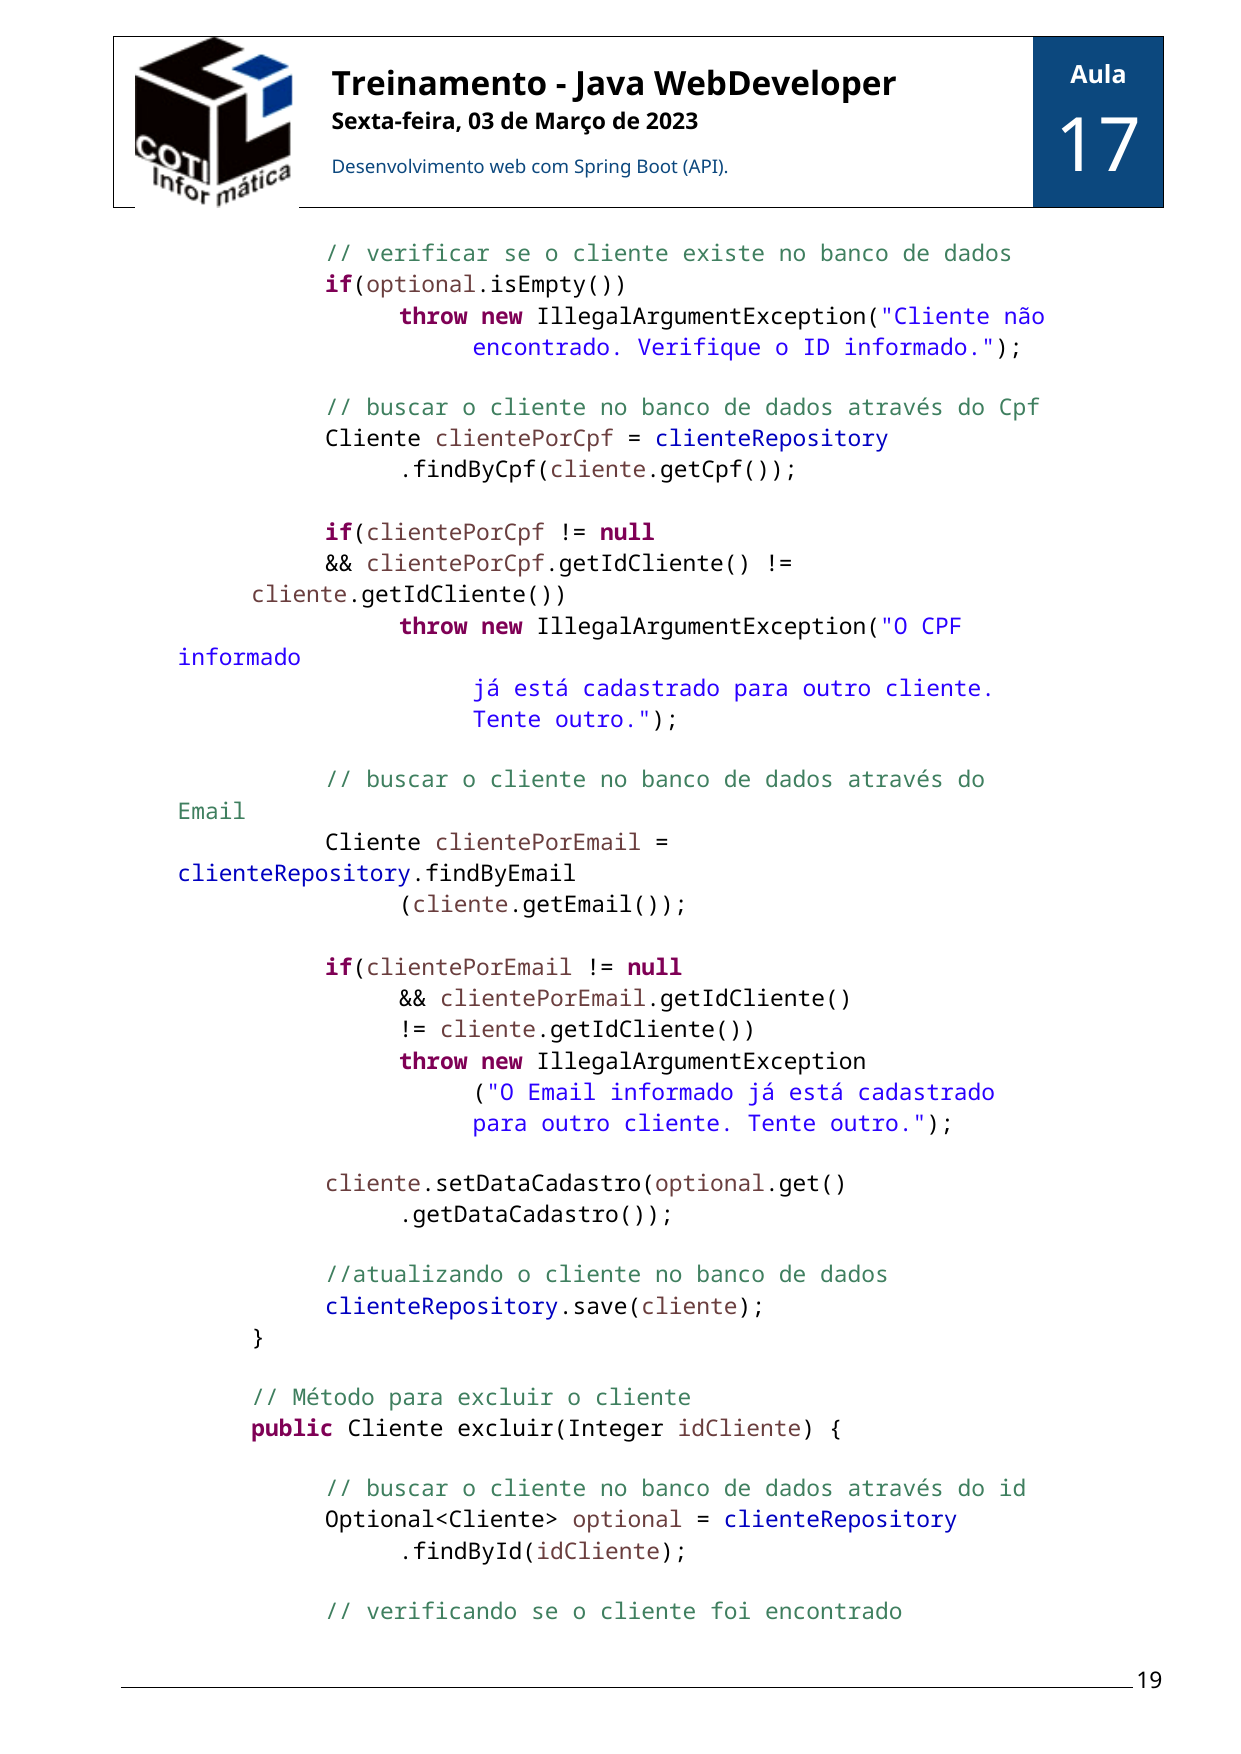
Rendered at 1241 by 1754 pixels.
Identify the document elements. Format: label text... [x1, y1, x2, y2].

text para outro cliente. Tente outro."); [398, 1107, 1063, 1138]
text .findByCpf(cliente.getCpf()); [325, 453, 1063, 484]
text Optional<Cliente> optional = clienteRepository [177, 1503, 1063, 1534]
text // verificando se o cliente foi encontrado [177, 1594, 1063, 1626]
text && clientePorEmail.getIdCliente() [325, 982, 1063, 1013]
text .findById(idCliente); [325, 1534, 1063, 1566]
text Cliente clientePorCpf = clienteRepository [177, 422, 1063, 453]
text .getDataCadastro()); [325, 1198, 1063, 1229]
text Cliente clientePorEmail = clienteRepository.findByEmail [177, 826, 1063, 888]
text cliente.setDataCadastro(optional.get() [177, 1167, 1063, 1198]
text if(optional.isEmpty()) [177, 268, 1063, 299]
text throw new IllegalArgumentException [177, 1044, 1063, 1076]
text && clientePorCpf.getIdCliente() != cliente.getIdCliente()) [251, 547, 1063, 609]
text if(clientePorEmail != null [177, 951, 1063, 982]
text if(clientePorCpf != null [177, 516, 1063, 547]
text já está cadastrado para outro cliente. [398, 672, 1063, 703]
text throw new IllegalArgumentException("O CPF informado [177, 609, 1063, 672]
text encontrado. Verifique o ID informado."); [398, 331, 1063, 362]
text } [177, 1321, 1063, 1352]
text // buscar o cliente no banco de dados através do Cpf [177, 391, 1063, 422]
text // verificar se o cliente existe no banco de dados [177, 237, 1063, 268]
text != cliente.getIdCliente()) [325, 1013, 1063, 1044]
text public Cliente excluir(Integer idCliente) { [177, 1412, 1063, 1443]
text // Método para excluir o cliente [177, 1381, 1063, 1412]
text clienteRepository.save(cliente); [177, 1289, 1063, 1321]
text ("O Email informado já está cadastrado [398, 1076, 1063, 1107]
text // buscar o cliente no banco de dados através do Email [177, 763, 1063, 826]
text (cliente.getEmail()); [325, 888, 1063, 919]
text Tente outro."); [398, 703, 1063, 734]
text //atualizando o cliente no banco de dados [177, 1258, 1063, 1289]
text throw new IllegalArgumentException("Cliente não [177, 299, 1063, 331]
text // buscar o cliente no banco de dados através do id [177, 1472, 1063, 1503]
